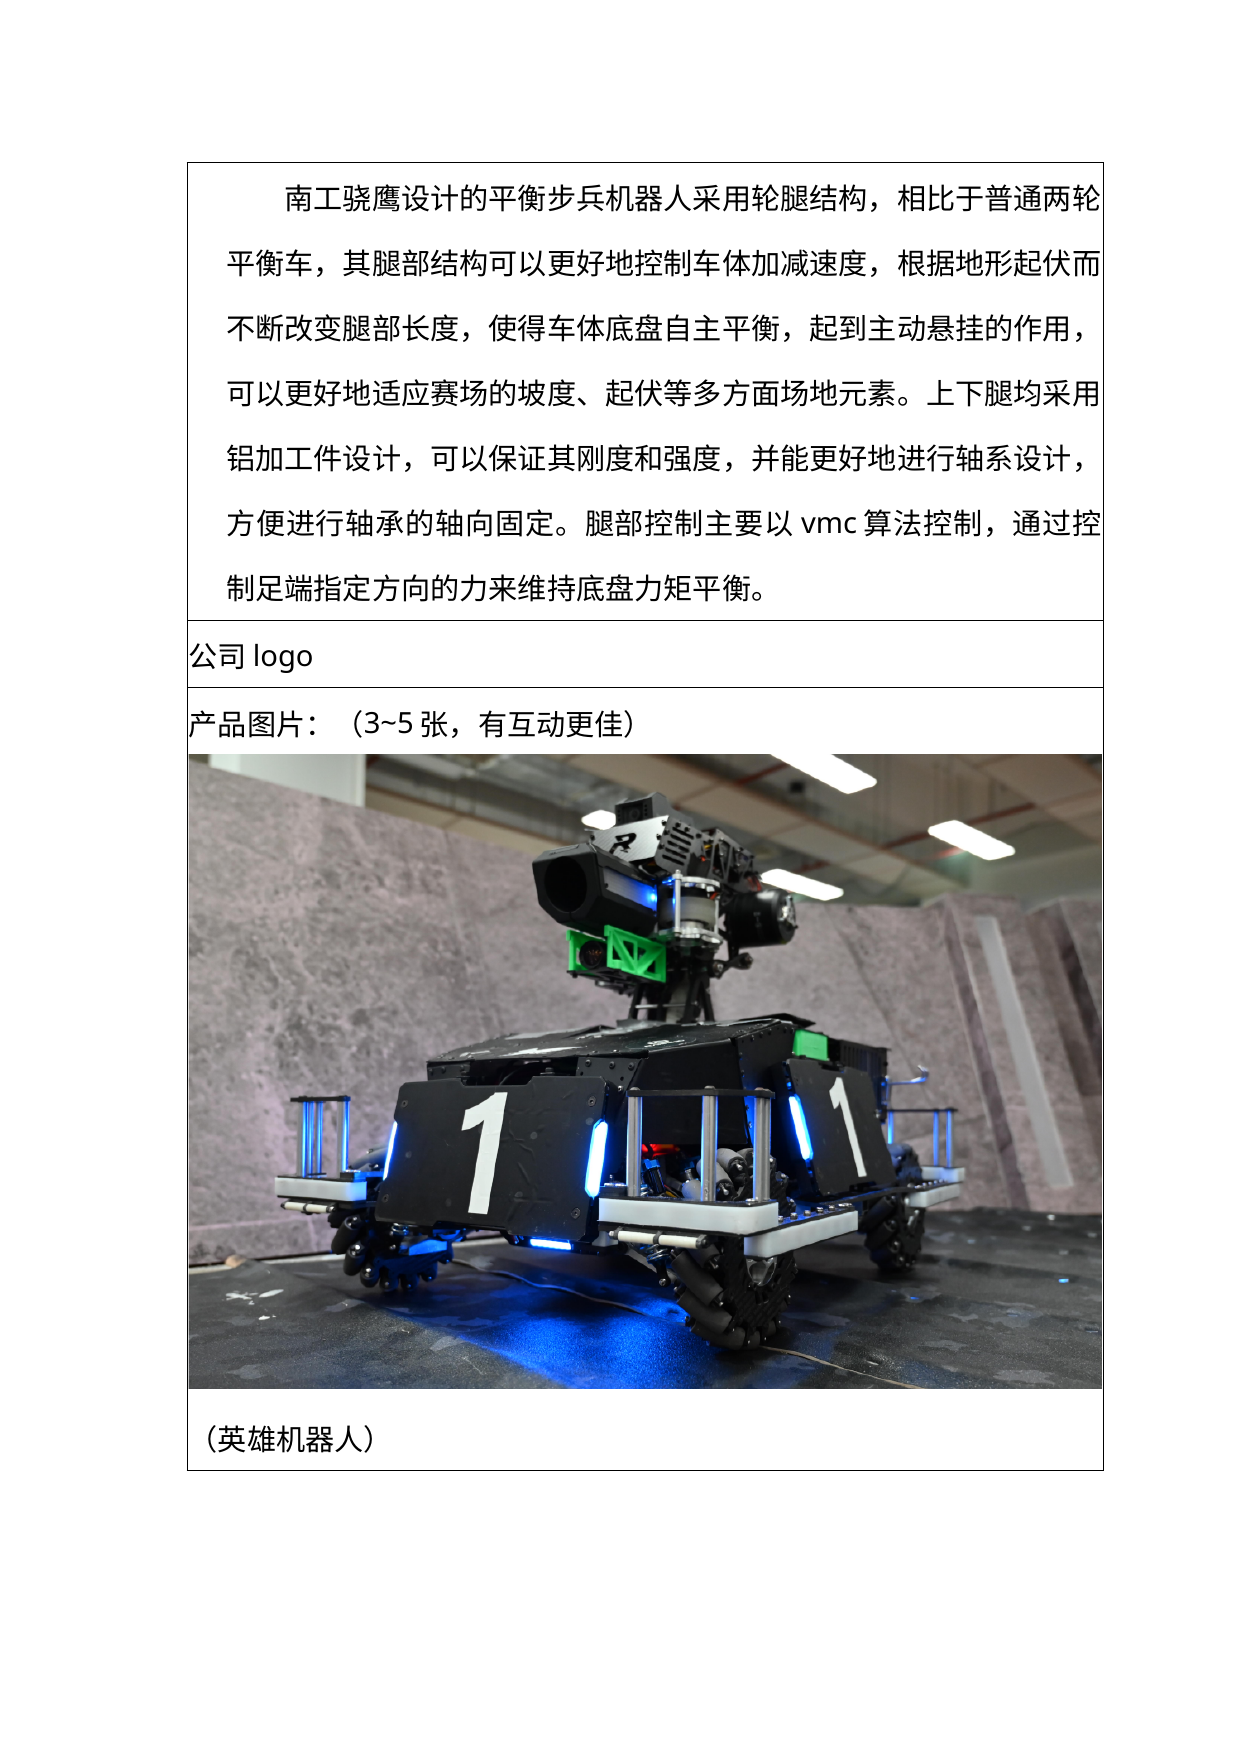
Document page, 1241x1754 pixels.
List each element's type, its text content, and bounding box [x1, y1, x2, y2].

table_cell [188, 688, 1103, 1470]
table_cell 公司logo [188, 621, 1103, 687]
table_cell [188, 163, 1103, 619]
picture [188, 754, 1102, 1389]
